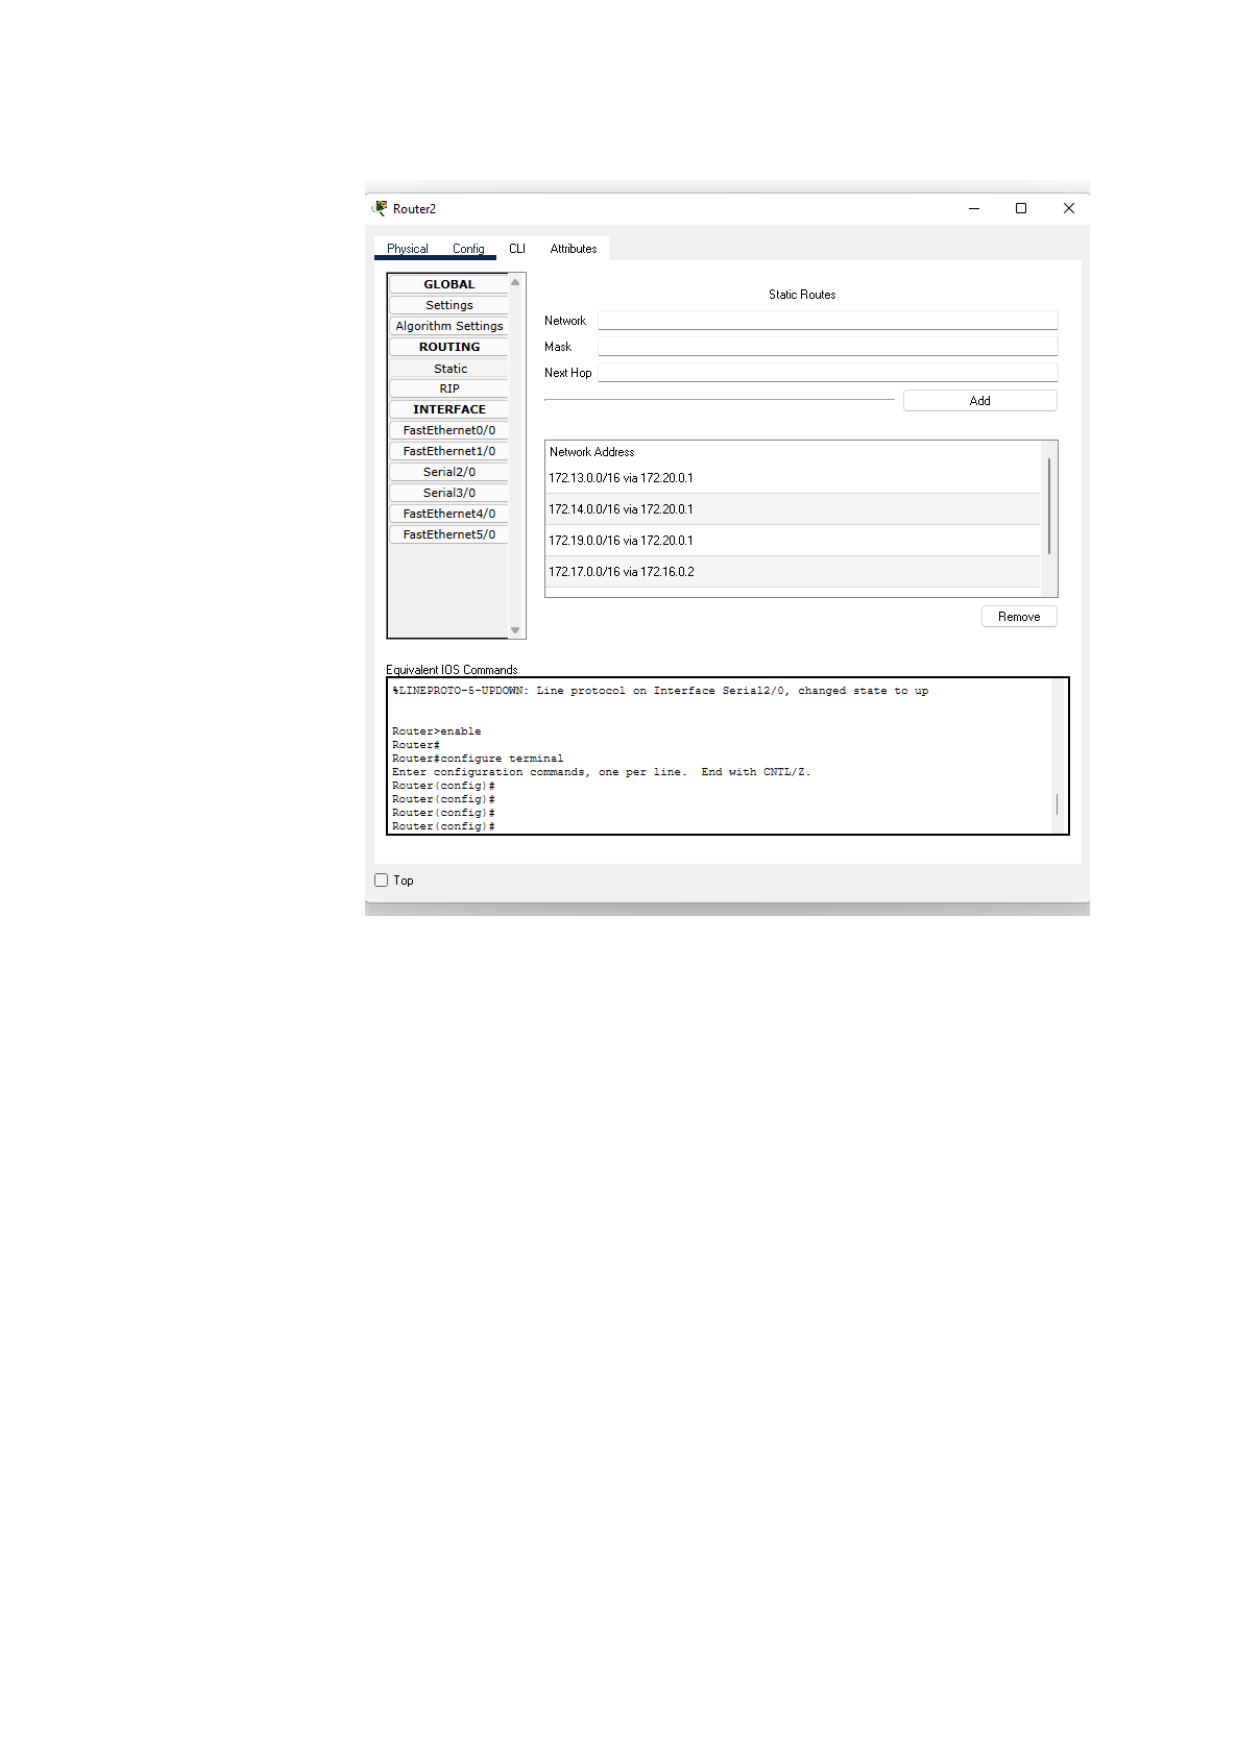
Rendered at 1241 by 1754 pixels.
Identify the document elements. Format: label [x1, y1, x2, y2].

picture [365, 180, 1091, 916]
